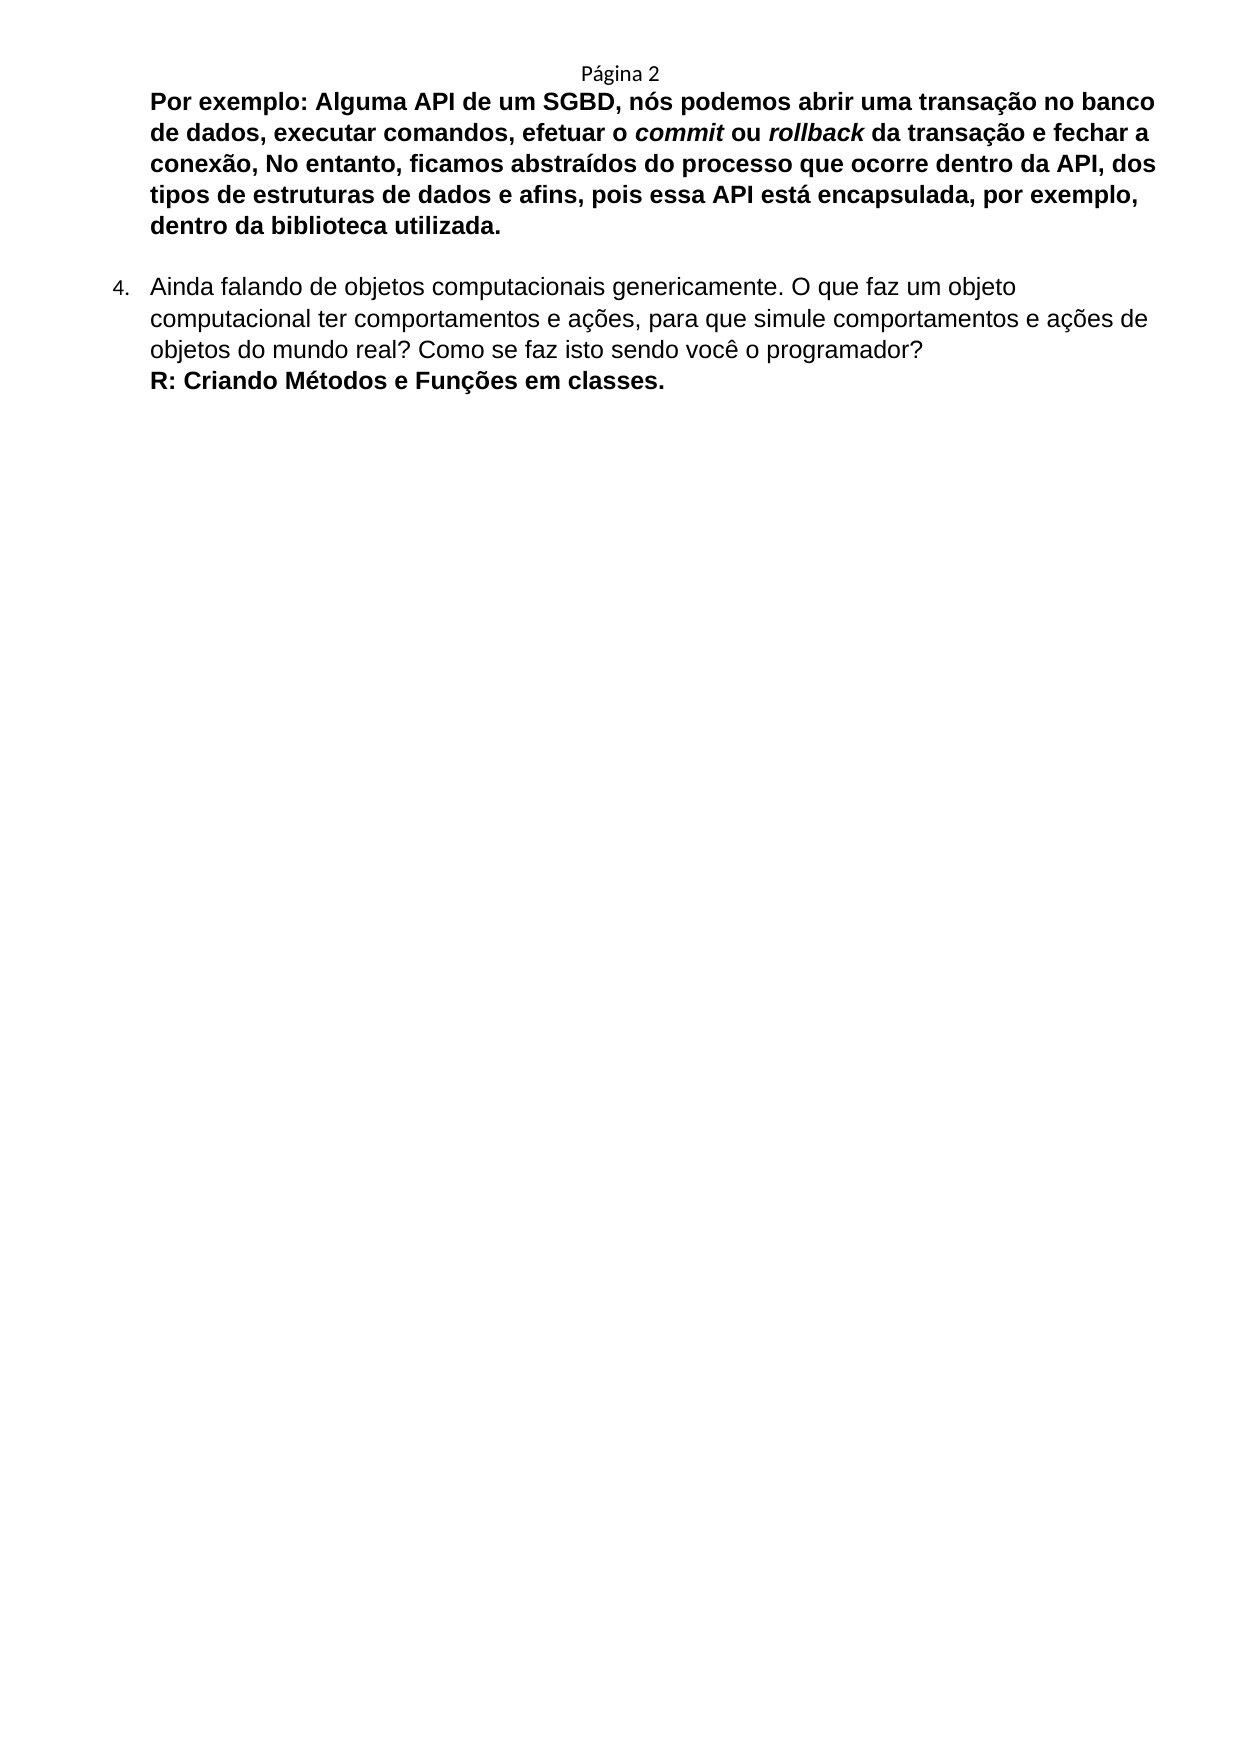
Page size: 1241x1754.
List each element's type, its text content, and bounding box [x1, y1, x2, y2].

list R: Criando Métodos e Funções em classes. [150, 366, 1165, 395]
list Por exemplo: Alguma API de um SGBD, nós podemos abrir uma transação no banco de dados, executar comandos, efetuar o commit ou rollback da transação e fechar a conexão, No entanto, ficamos abstraídos do processo que ocorre dentro da API, dos tipos de estruturas de dados e afins, pois essa API está encapsulada, por exemplo, dentro da biblioteca utilizada. [150, 87, 1165, 270]
